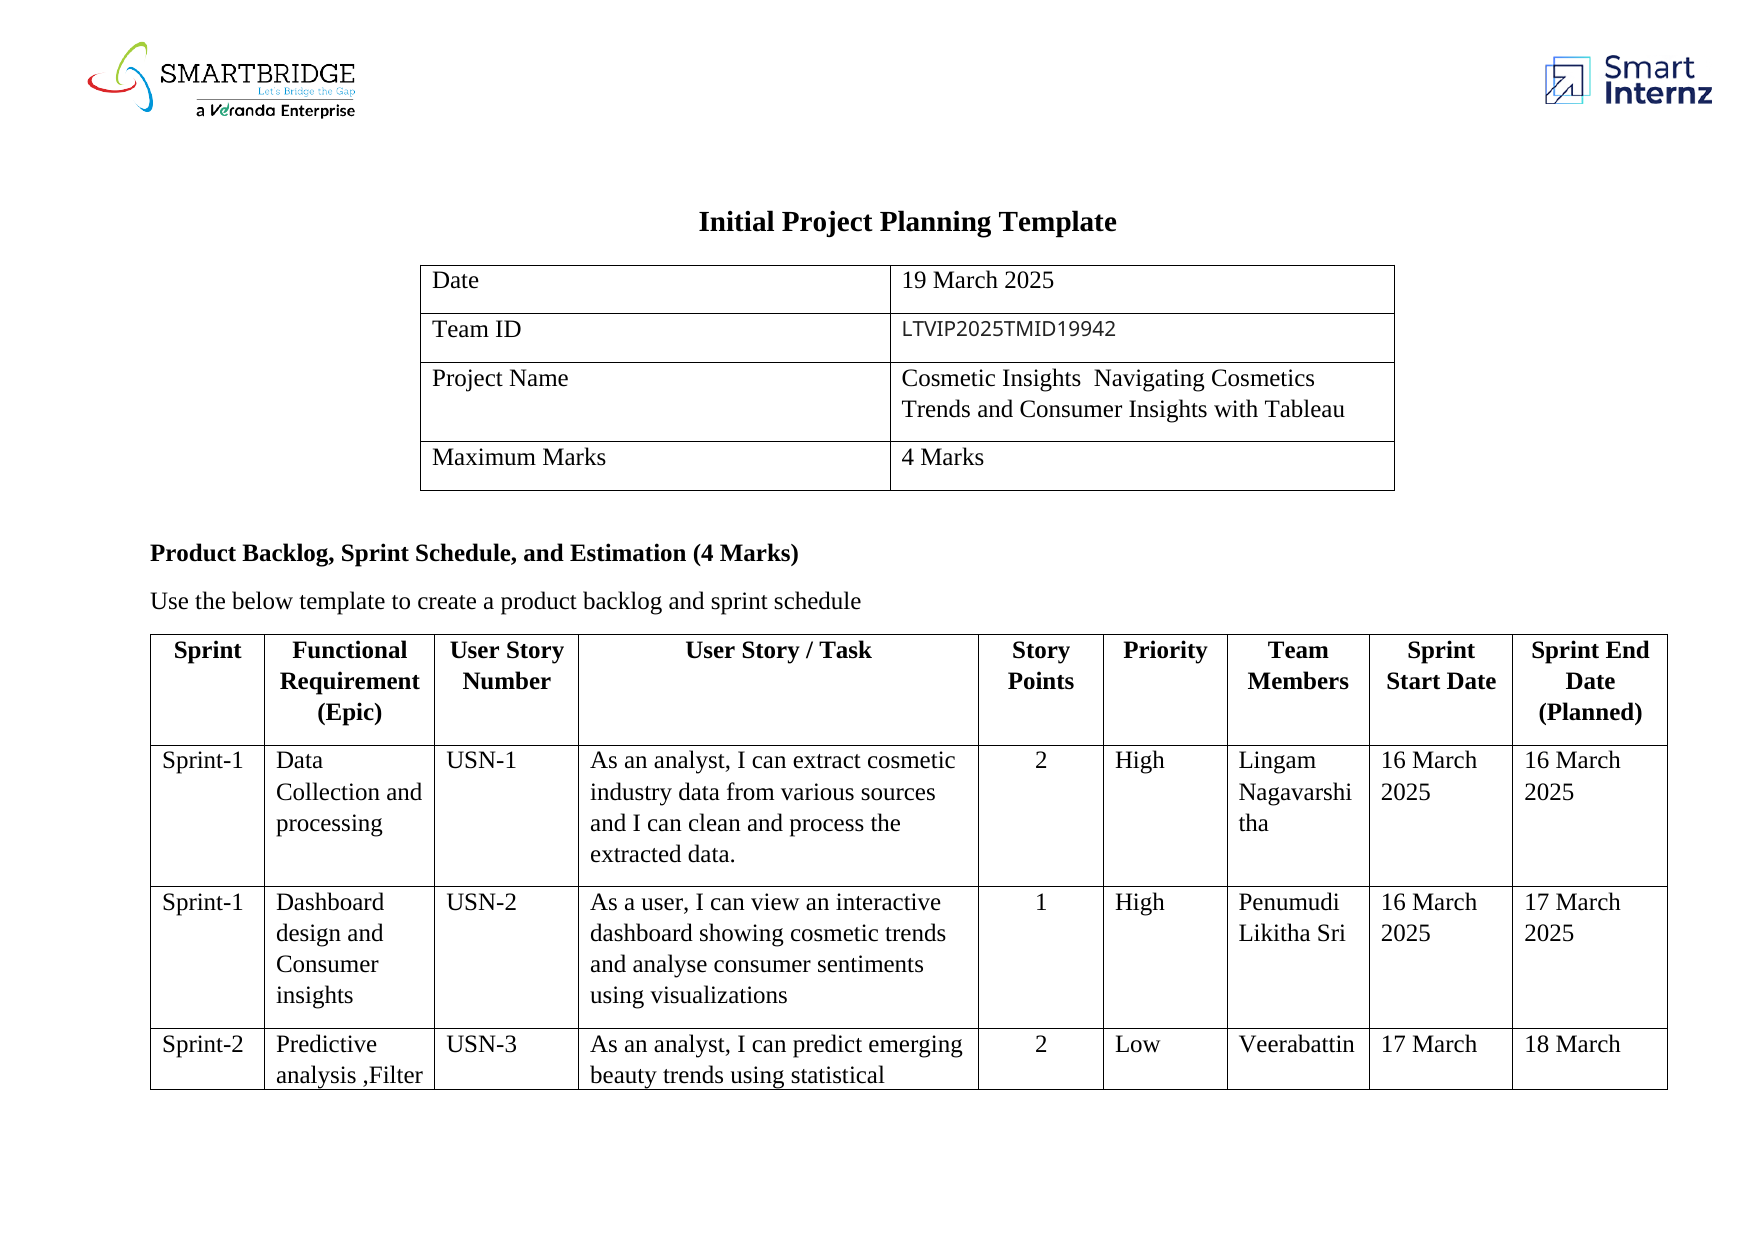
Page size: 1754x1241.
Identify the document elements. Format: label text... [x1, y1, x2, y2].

table_header Team Members [1228, 635, 1369, 744]
table_header Priority [1104, 635, 1227, 744]
table_cell Project Name [421, 363, 890, 441]
table_cell 1 [979, 887, 1103, 1028]
table_cell High [1104, 887, 1227, 1028]
table_cell Lingam Nagavarshitha [1228, 746, 1369, 886]
table_cell Data Collection and processing [265, 746, 434, 886]
table_cell 2 [979, 1029, 1103, 1089]
table_cell 16 March 2025 [1370, 887, 1512, 1028]
table_header Sprint Start Date [1370, 635, 1512, 744]
table_cell 17 March 2025 [1370, 1029, 1512, 1089]
table_cell USN-3 [435, 1029, 578, 1089]
table_cell Dashboard design and Consumer insights [265, 887, 434, 1028]
table_cell Sprint-2 [151, 1029, 264, 1089]
table_header User Story / Task [579, 635, 978, 744]
table_cell USN-1 [435, 746, 578, 886]
table_cell Penumudi Likitha Sri [1228, 887, 1369, 1028]
picture [73, 18, 370, 141]
table_cell Predictive analysis ,Filtering & research [265, 1029, 434, 1089]
table_header User Story Number [435, 635, 578, 744]
table_cell 16 March 2025 [1370, 746, 1512, 886]
table_cell 17 March 2025 [1513, 887, 1667, 1028]
table_cell LTVIP2025TMID19942 [891, 314, 1394, 362]
table_cell As an analyst, I can extract cosmetic industry data from various sources and I can clean and process the extracted data. [579, 746, 978, 886]
table_header Story Points [979, 635, 1103, 744]
table_header Sprint [151, 635, 264, 744]
table_cell 4 Marks [891, 442, 1394, 490]
table_cell 2 [979, 746, 1103, 886]
table_cell Cosmetic Insights Navigating Cosmetics Trends and Consumer Insights with Tableau [891, 363, 1394, 441]
table_cell High [1104, 746, 1227, 886]
table_cell USN-2 [435, 887, 578, 1028]
table_cell As an analyst, I can predict emerging beauty trends using statistical methods and can filter and search for specific trends on the dashboard [579, 1029, 978, 1089]
table_cell Sprint-1 [151, 746, 264, 886]
table_cell Low [1104, 1029, 1227, 1089]
table_cell 16 March 2025 [1513, 746, 1667, 886]
table_cell As a user, I can view an interactive dashboard showing cosmetic trends and analyse consumer sentiments using visualizations [579, 887, 978, 1028]
table_header Sprint End Date (Planned) [1513, 635, 1667, 744]
table_cell Team ID [421, 314, 890, 362]
table_cell Maximum Marks [421, 442, 890, 490]
table_header Functional Requirement (Epic) [265, 635, 434, 744]
text Product Backlog, Sprint Schedule, and Estimation (4 Marks) [150, 538, 1665, 567]
table_cell Veerabattina Manisha [1228, 1029, 1369, 1089]
table_cell Sprint-1 [151, 887, 264, 1028]
table_cell 18 March 2025 [1513, 1029, 1667, 1089]
picture [1540, 55, 1717, 104]
table_header 19 March 2025 [891, 266, 1394, 313]
text Initial Project Planning Template [150, 204, 1665, 238]
text Use the below template to create a product backlog and sprint schedule [150, 586, 1665, 615]
table_header Date [421, 266, 890, 313]
